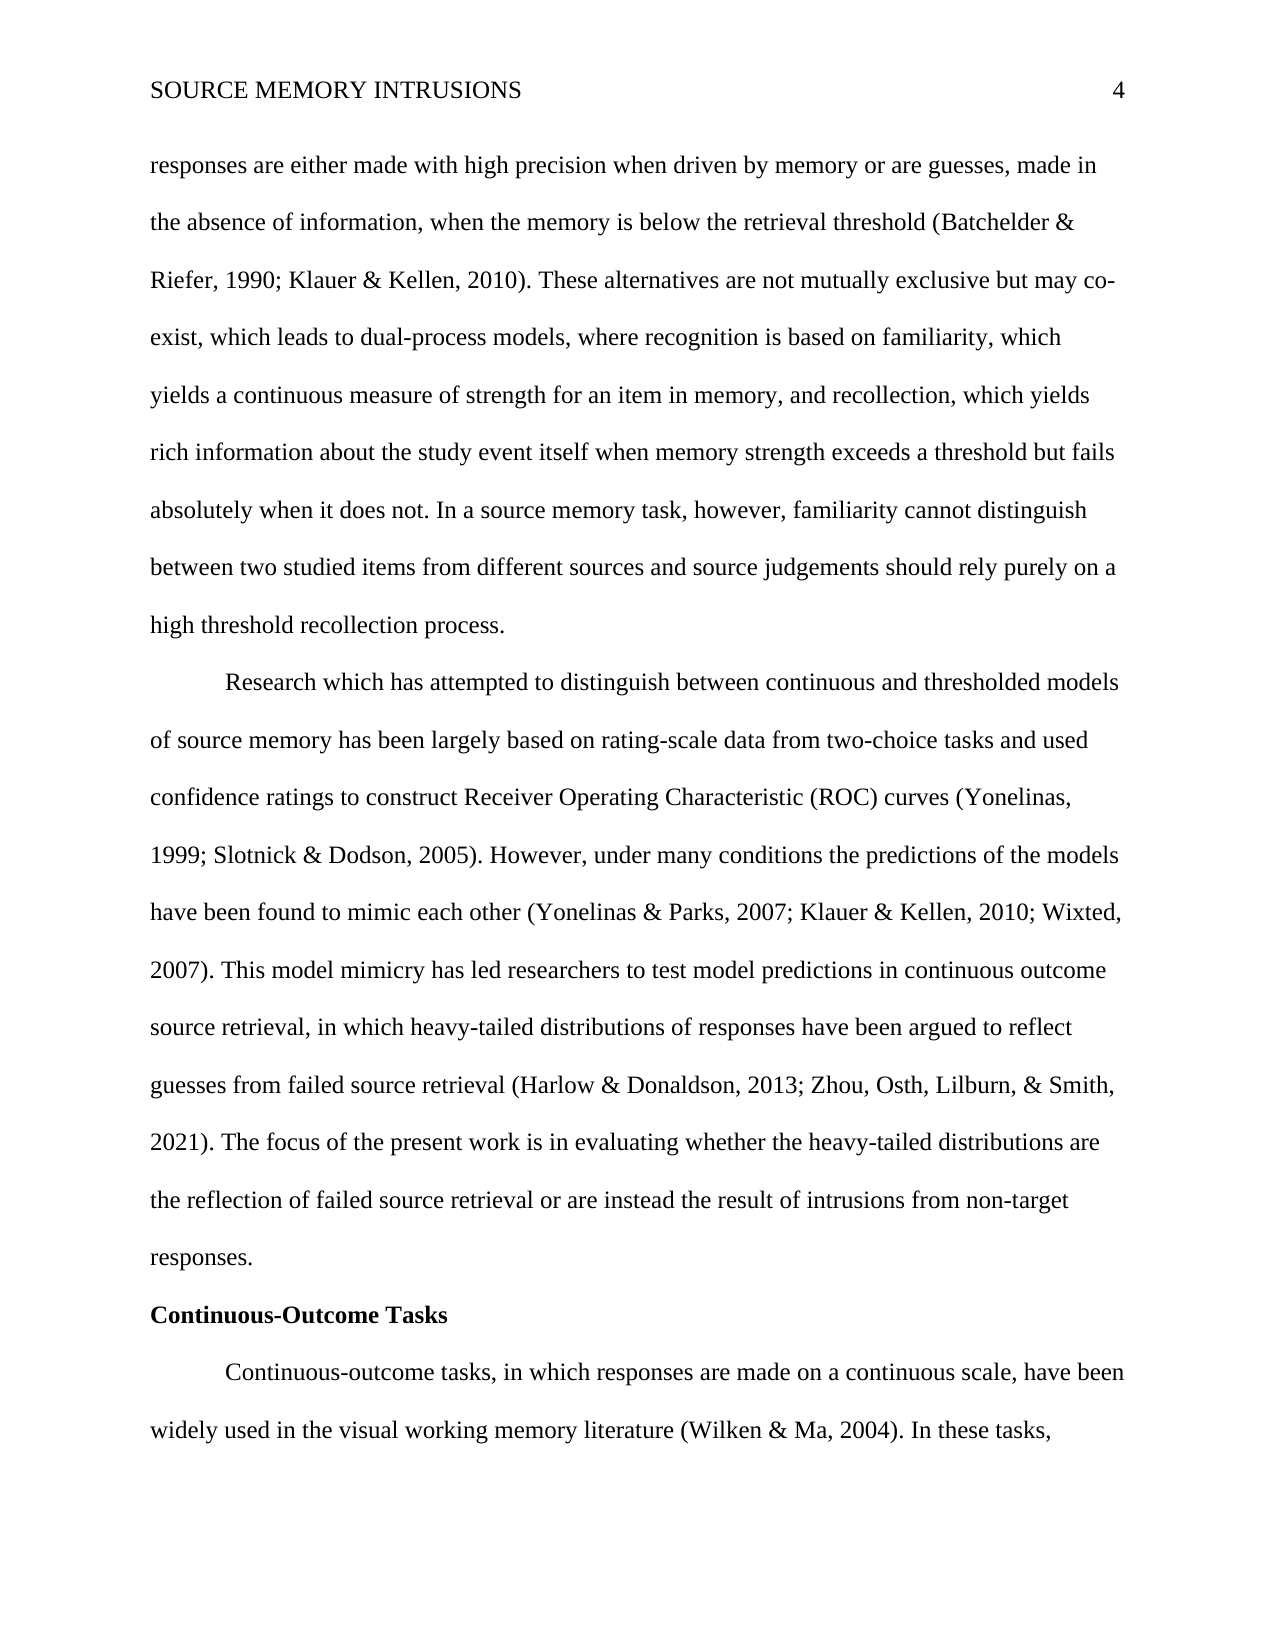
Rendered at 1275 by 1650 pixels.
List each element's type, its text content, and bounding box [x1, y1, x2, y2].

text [150, 1357, 1125, 1444]
text Continuous-Outcome Tasks [150, 1300, 1125, 1329]
text Research which has attempted to distinguish between continuous and thresholded models of source memory has been largely based on rating-scale data from two-choice tasks and used confidence ratings to construct Receiver Operating Characteristic (ROC) curves (Yonelinas, 1999; Slotnick & Dodson, 2005). However, under many conditions the predictions of the models have been found to mimic each other (Yonelinas & Parks, 2007; Klauer & Kellen, 2010; Wixted, 2007). This model mimicry has led researchers to test model predictions in continuous outcome source retrieval, in which heavy-tailed distributions of responses have been argued to reflect guesses from failed source retrieval (Harlow & Donaldson, 2013; Zhou, Osth, Lilburn, & Smith, 2021). The focus of the present work is in evaluating whether the heavy-tailed distributions are the reflection of failed source retrieval or are instead the result of intrusions from non-target responses. [150, 667, 1125, 1271]
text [150, 150, 1125, 639]
